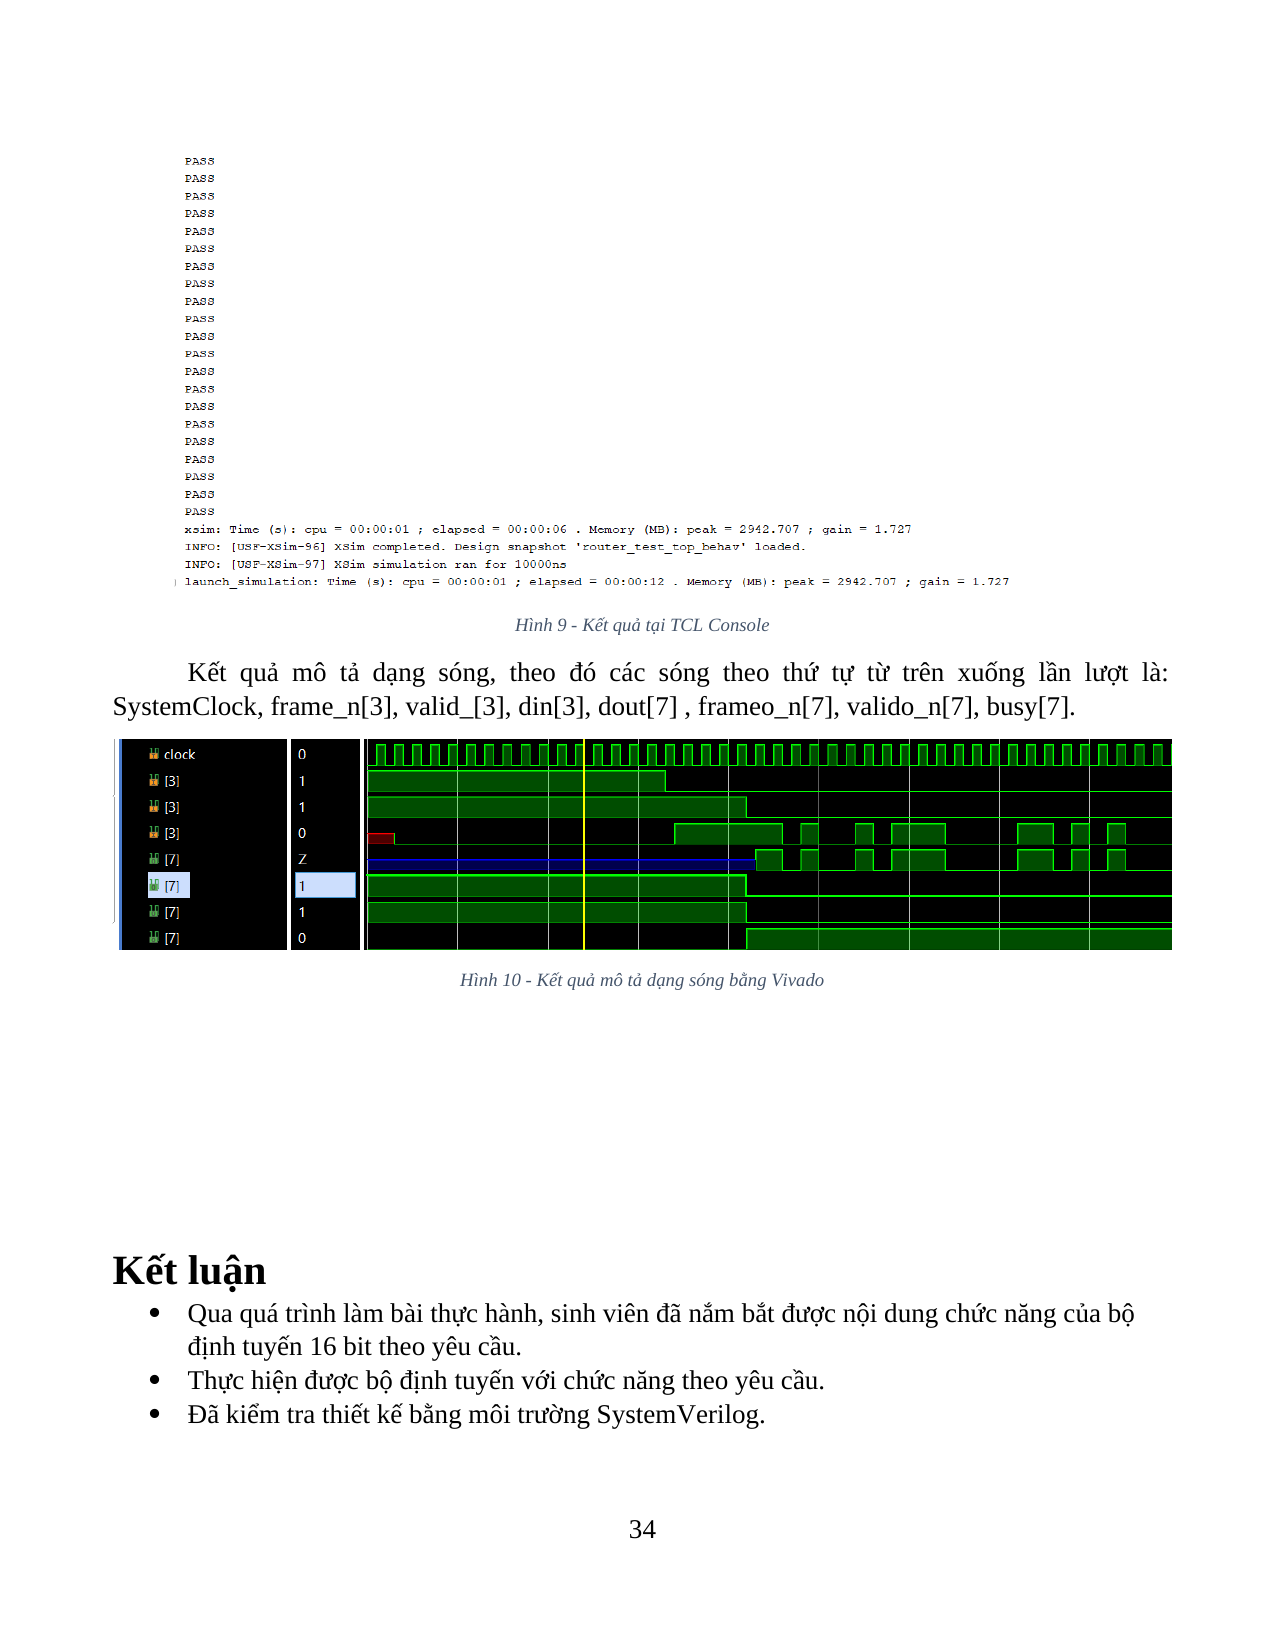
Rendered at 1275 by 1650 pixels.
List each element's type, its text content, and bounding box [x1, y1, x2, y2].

subtitle Kết luận [112, 1245, 1172, 1293]
text Hình 9 - Kết quả tại TCL Console [112, 614, 1172, 635]
list Qua quá trình làm bài thực hành, sinh viên đã nắm bắt được nội dung chức năng của bộ định tuyến 16 bit theo yêu cầu. [150, 1297, 1172, 1362]
list Đã kiểm tra thiết kế bằng môi trường SystemVerilog. [150, 1398, 1172, 1429]
picture [174, 150, 1110, 595]
text Kết quả mô tả dạng sóng, theo đó các sóng theo thứ tự từ trên xuống lần lượt là: SystemClock, frame_n[3], valid_[3], din[3], dout[7] , frameo_n[7], valido_n[7], busy[7]. [112, 656, 1172, 721]
list Thực hiện được bộ định tuyến với chức năng theo yêu cầu. [150, 1364, 1172, 1395]
picture [112, 739, 1172, 950]
text Hình 10 - Kết quả mô tả dạng sóng bằng Vivado [112, 969, 1172, 990]
